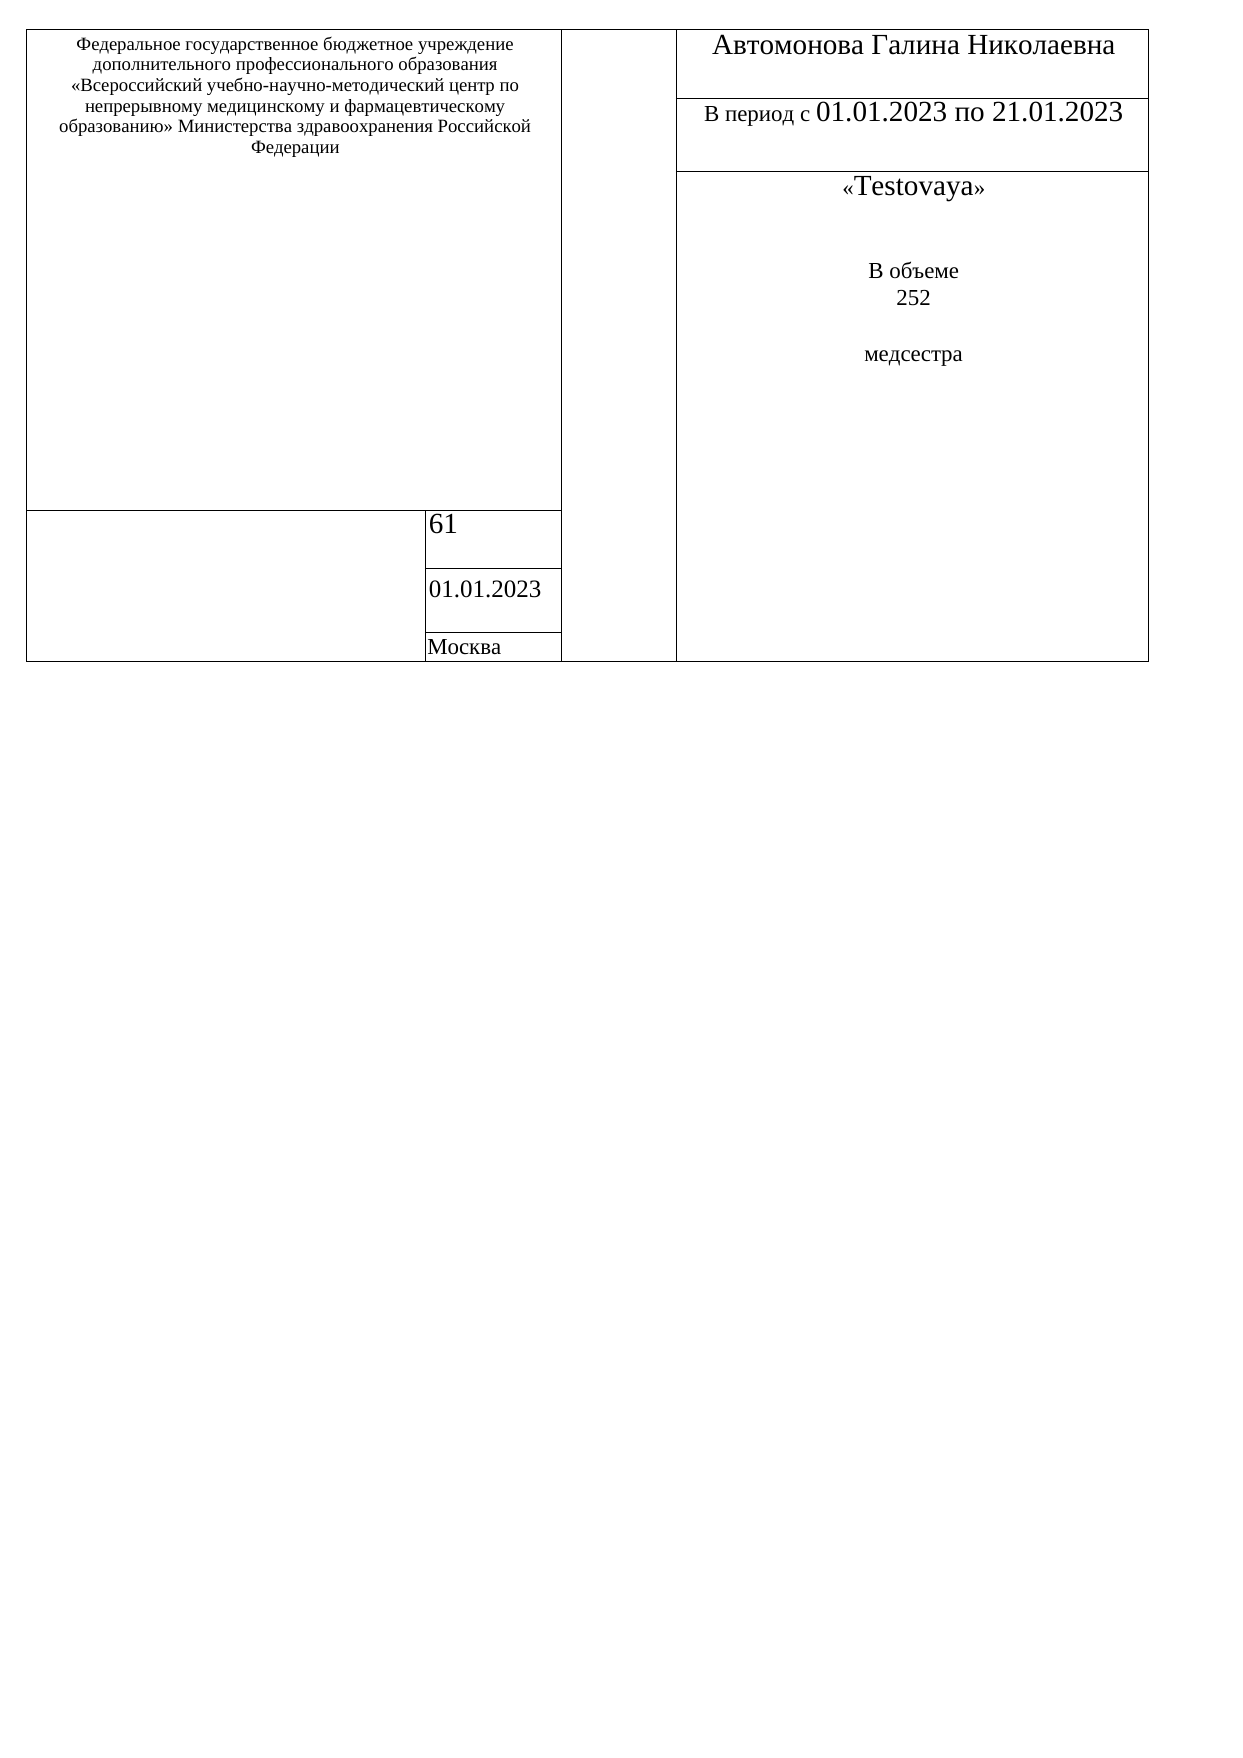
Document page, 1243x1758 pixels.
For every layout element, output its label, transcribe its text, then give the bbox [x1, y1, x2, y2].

table_header Федеральное государственное бюджетное учреждение дополнительного профессионального образования «Всероссийский учебно-научно-методический центр по непрерывному медицинскому и фармацевтическому образованию» Министерства здравоохранения Российской Федерации [27, 30, 561, 510]
table_header Автомонова Галина Николаевна [677, 30, 1148, 98]
table_header [562, 30, 676, 661]
table_cell [27, 511, 425, 661]
table_cell «Testovaya» В объеме 252 медсестра [677, 172, 1148, 661]
table_cell Москва [426, 633, 561, 661]
table_cell 01.01.2023 [426, 569, 561, 632]
table_cell 61 [426, 511, 561, 568]
table_cell В период с 01.01.2023 по 21.01.2023 [677, 99, 1148, 171]
